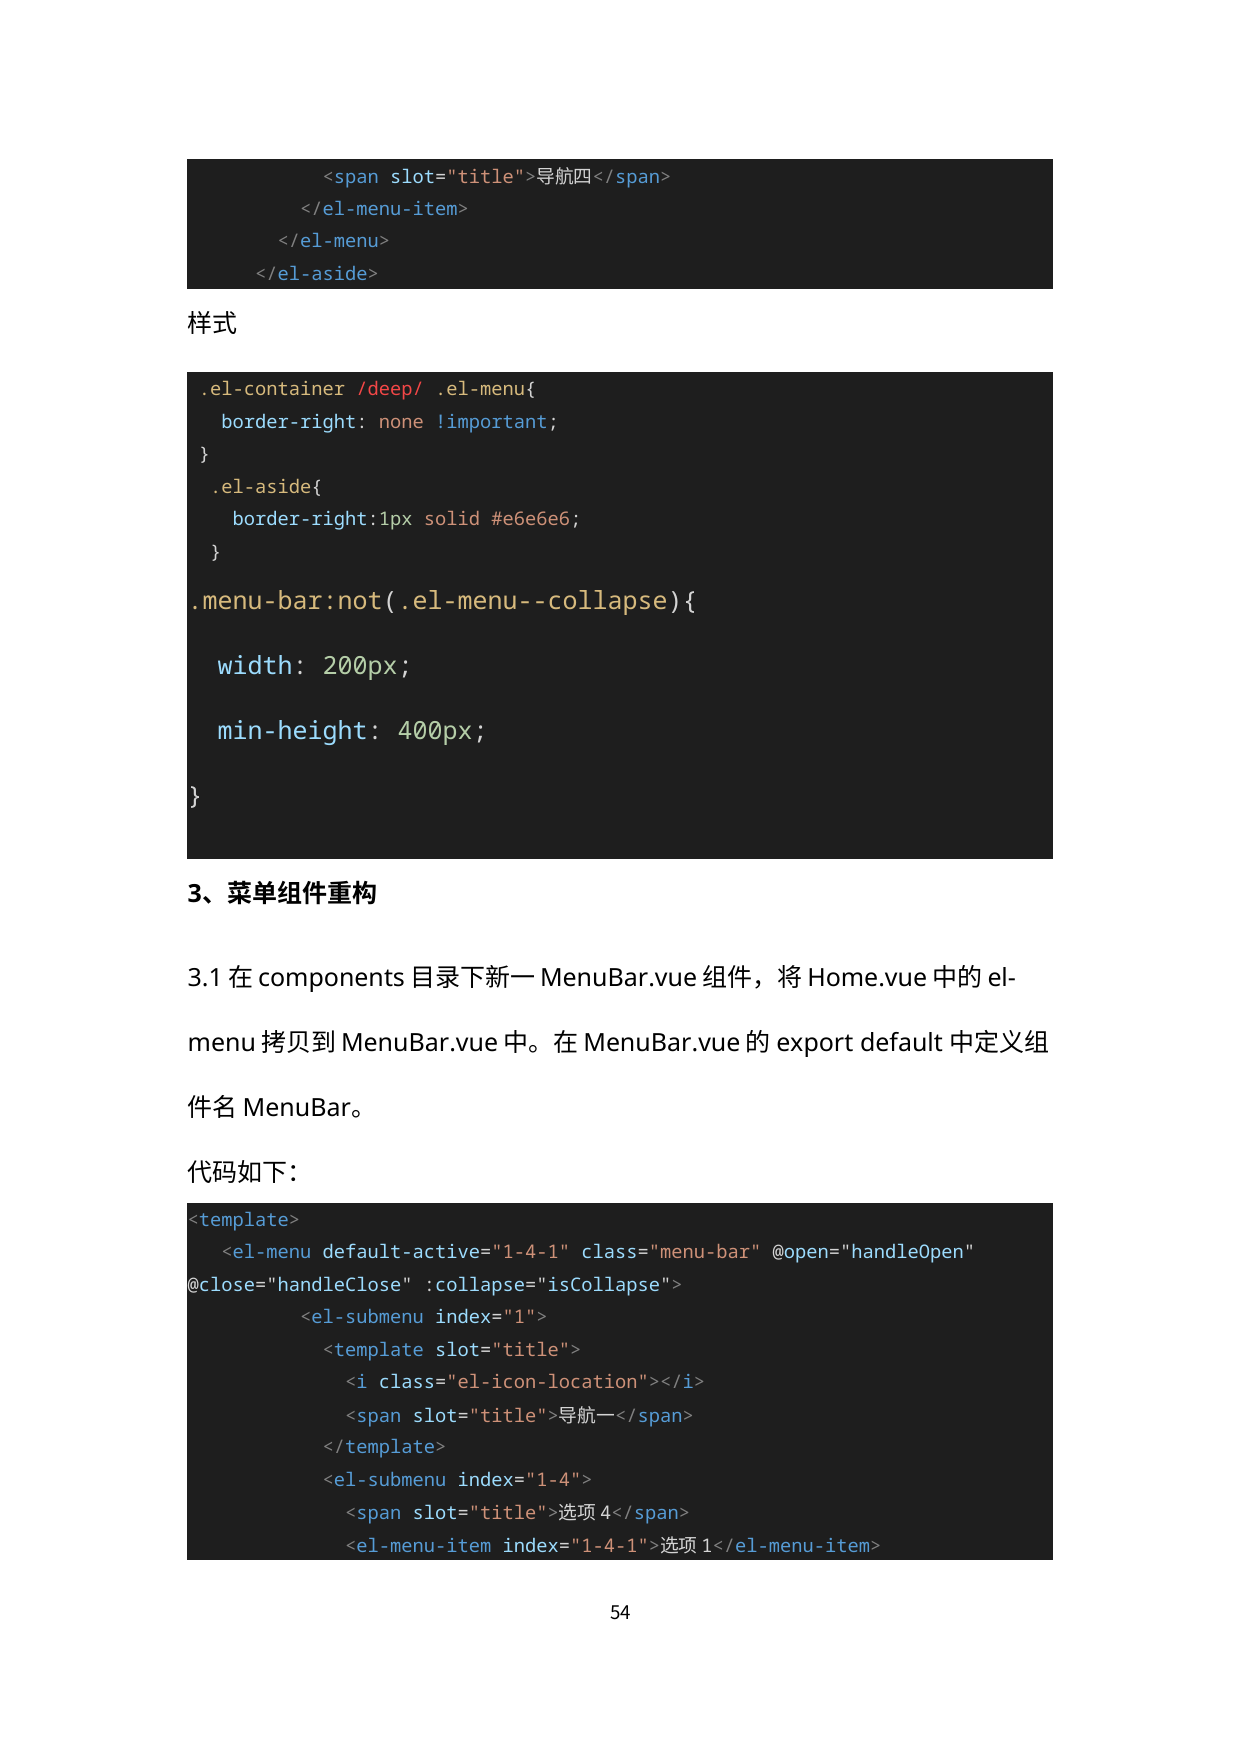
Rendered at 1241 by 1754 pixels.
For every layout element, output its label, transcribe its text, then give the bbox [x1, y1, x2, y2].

text border-right:1px solid #e6e6e6; [187, 502, 1053, 534]
text 3、菜单组件重构 [187, 859, 1053, 924]
text </el-menu-item> [187, 191, 1053, 224]
text 代码如下： [187, 1138, 1053, 1203]
text </el-menu> [187, 224, 1053, 256]
text </el-aside> [187, 256, 1053, 289]
text <span slot="title">导航一</span> [187, 1398, 1053, 1430]
text } [187, 762, 1053, 827]
text <el-submenu index="1"> [187, 1300, 1053, 1333]
text min-height: 400px; [187, 697, 1053, 762]
text .menu-bar:not(.el-menu--collapse){ [187, 567, 1053, 632]
text } [187, 437, 1053, 469]
text 3.1在components目录下新一MenuBar.vue组件，将Home.vue中的el-menu拷贝到MenuBar.vue中。在MenuBar.vue的 export default 中定义组件名MenuBar。 [187, 943, 1053, 1138]
text <i class="el-icon-location"></i> [187, 1365, 1053, 1398]
text <span slot="title">导航四</span> [187, 159, 1053, 191]
text .el-aside{ [187, 469, 1053, 502]
text <template slot="title"> [187, 1333, 1053, 1365]
text <el-submenu index="1-4"> [187, 1463, 1053, 1495]
text <template> [187, 1203, 1053, 1235]
text .el-container /deep/ .el-menu{ [187, 372, 1053, 404]
text border-right: none !important; [187, 404, 1053, 437]
text } [187, 534, 1053, 567]
text 样式 [187, 289, 1053, 354]
text <el-menu default-active="1-4-1" class="menu-bar" @open="handleOpen" @close="handleClose" :collapse="isCollapse"> [187, 1235, 1053, 1300]
text <span slot="title">选项4</span> [187, 1495, 1053, 1528]
text width: 200px; [187, 632, 1053, 697]
text </template> [187, 1430, 1053, 1463]
text <el-menu-item index="1-4-1">选项1</el-menu-item> [187, 1528, 1053, 1560]
